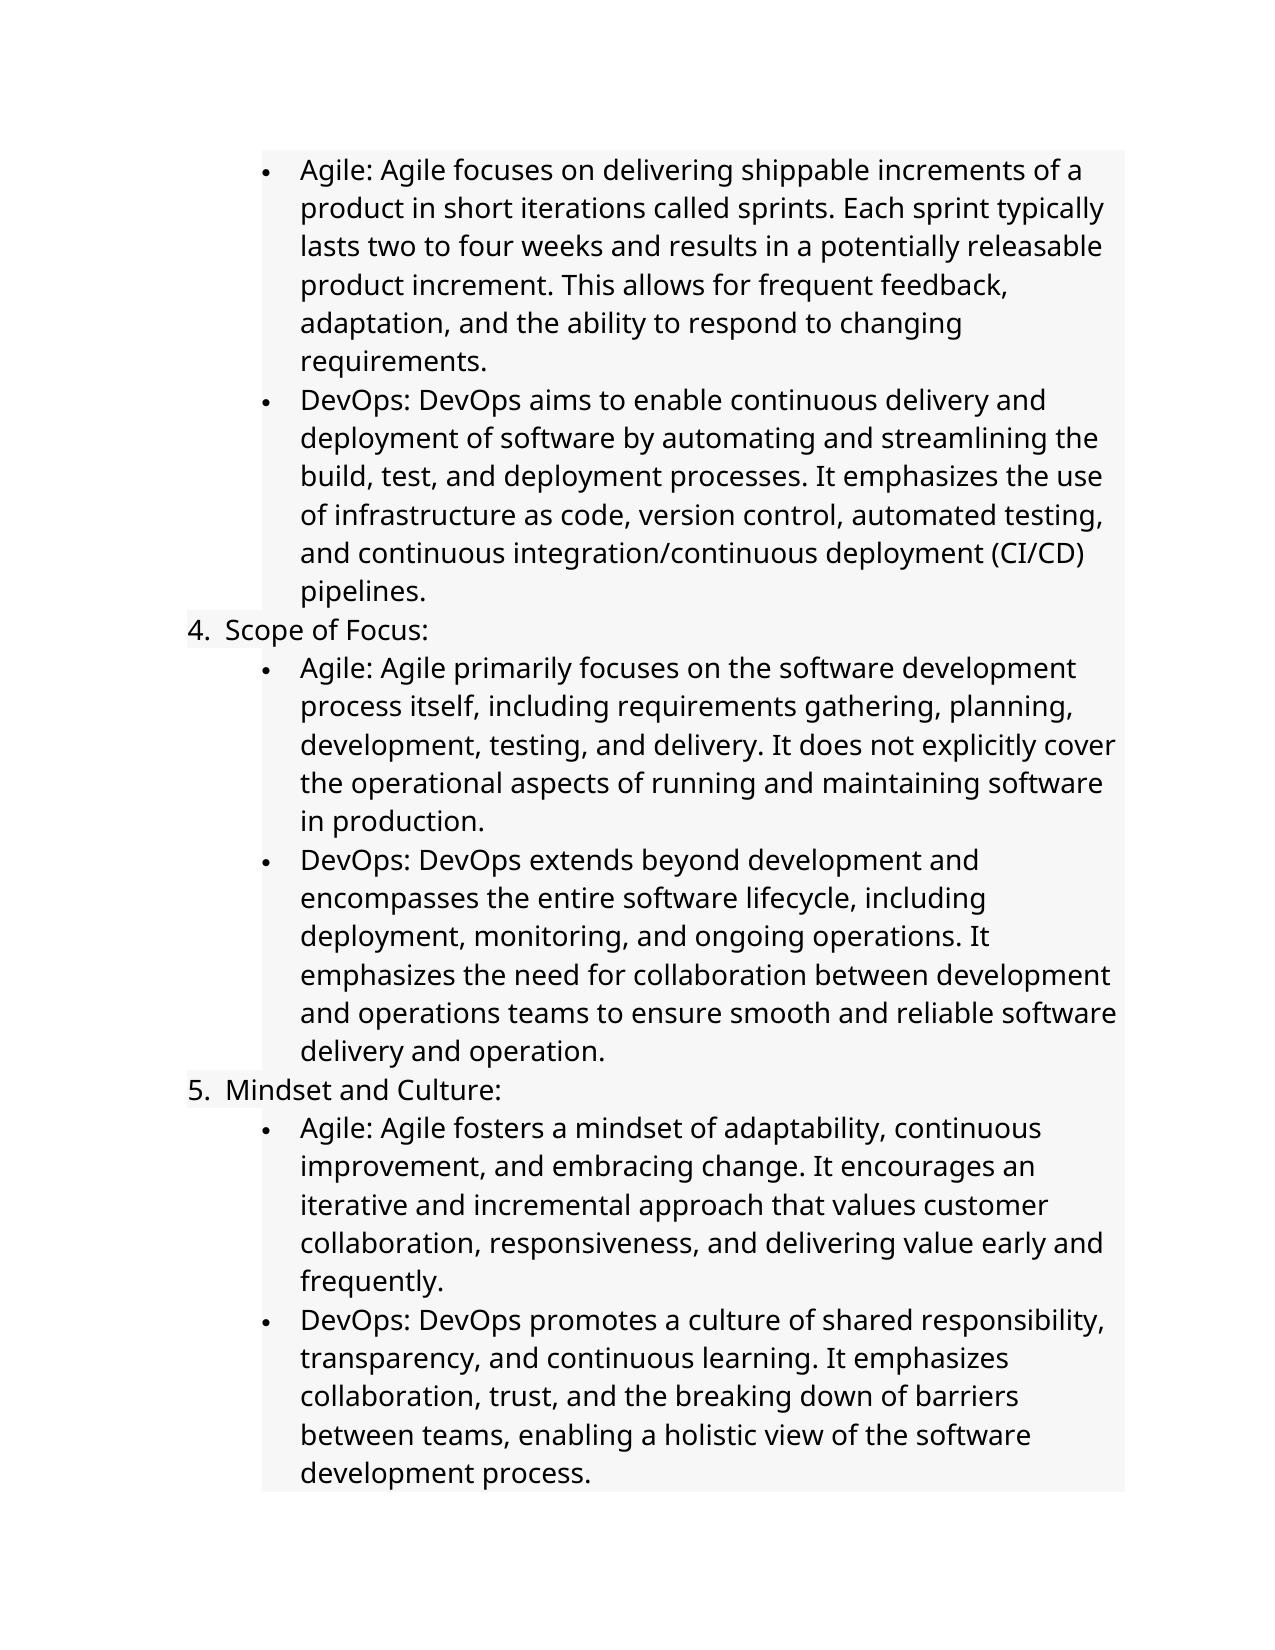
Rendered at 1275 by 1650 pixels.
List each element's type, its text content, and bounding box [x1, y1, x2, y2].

list Agile: Agile focuses on delivering shippable increments of a product in short iterations called sprints. Each sprint typically lasts two to four weeks and results in a potentially releasable product increment. This allows for frequent feedback, adaptation, and the ability to respond to changing requirements. [262, 150, 1125, 380]
list Agile: Agile fosters a mindset of adaptability, continuous improvement, and embracing change. It encourages an iterative and incremental approach that values customer collaboration, responsiveness, and delivering value early and frequently. [262, 1108, 1125, 1300]
list Scope of Focus: [187, 610, 1125, 648]
list Mindset and Culture: [187, 1070, 1125, 1108]
list DevOps: DevOps promotes a culture of shared responsibility, transparency, and continuous learning. It emphasizes collaboration, trust, and the breaking down of barriers between teams, enabling a holistic view of the software development process. [262, 1300, 1125, 1492]
list DevOps: DevOps aims to enable continuous delivery and deployment of software by automating and streamlining the build, test, and deployment processes. It emphasizes the use of infrastructure as code, version control, automated testing, and continuous integration/continuous deployment (CI/CD) pipelines. [262, 380, 1125, 610]
list DevOps: DevOps extends beyond development and encompasses the entire software lifecycle, including deployment, monitoring, and ongoing operations. It emphasizes the need for collaboration between development and operations teams to ensure smooth and reliable software delivery and operation. [262, 840, 1125, 1070]
list Agile: Agile primarily focuses on the software development process itself, including requirements gathering, planning, development, testing, and delivery. It does not explicitly cover the operational aspects of running and maintaining software in production. [262, 648, 1125, 840]
